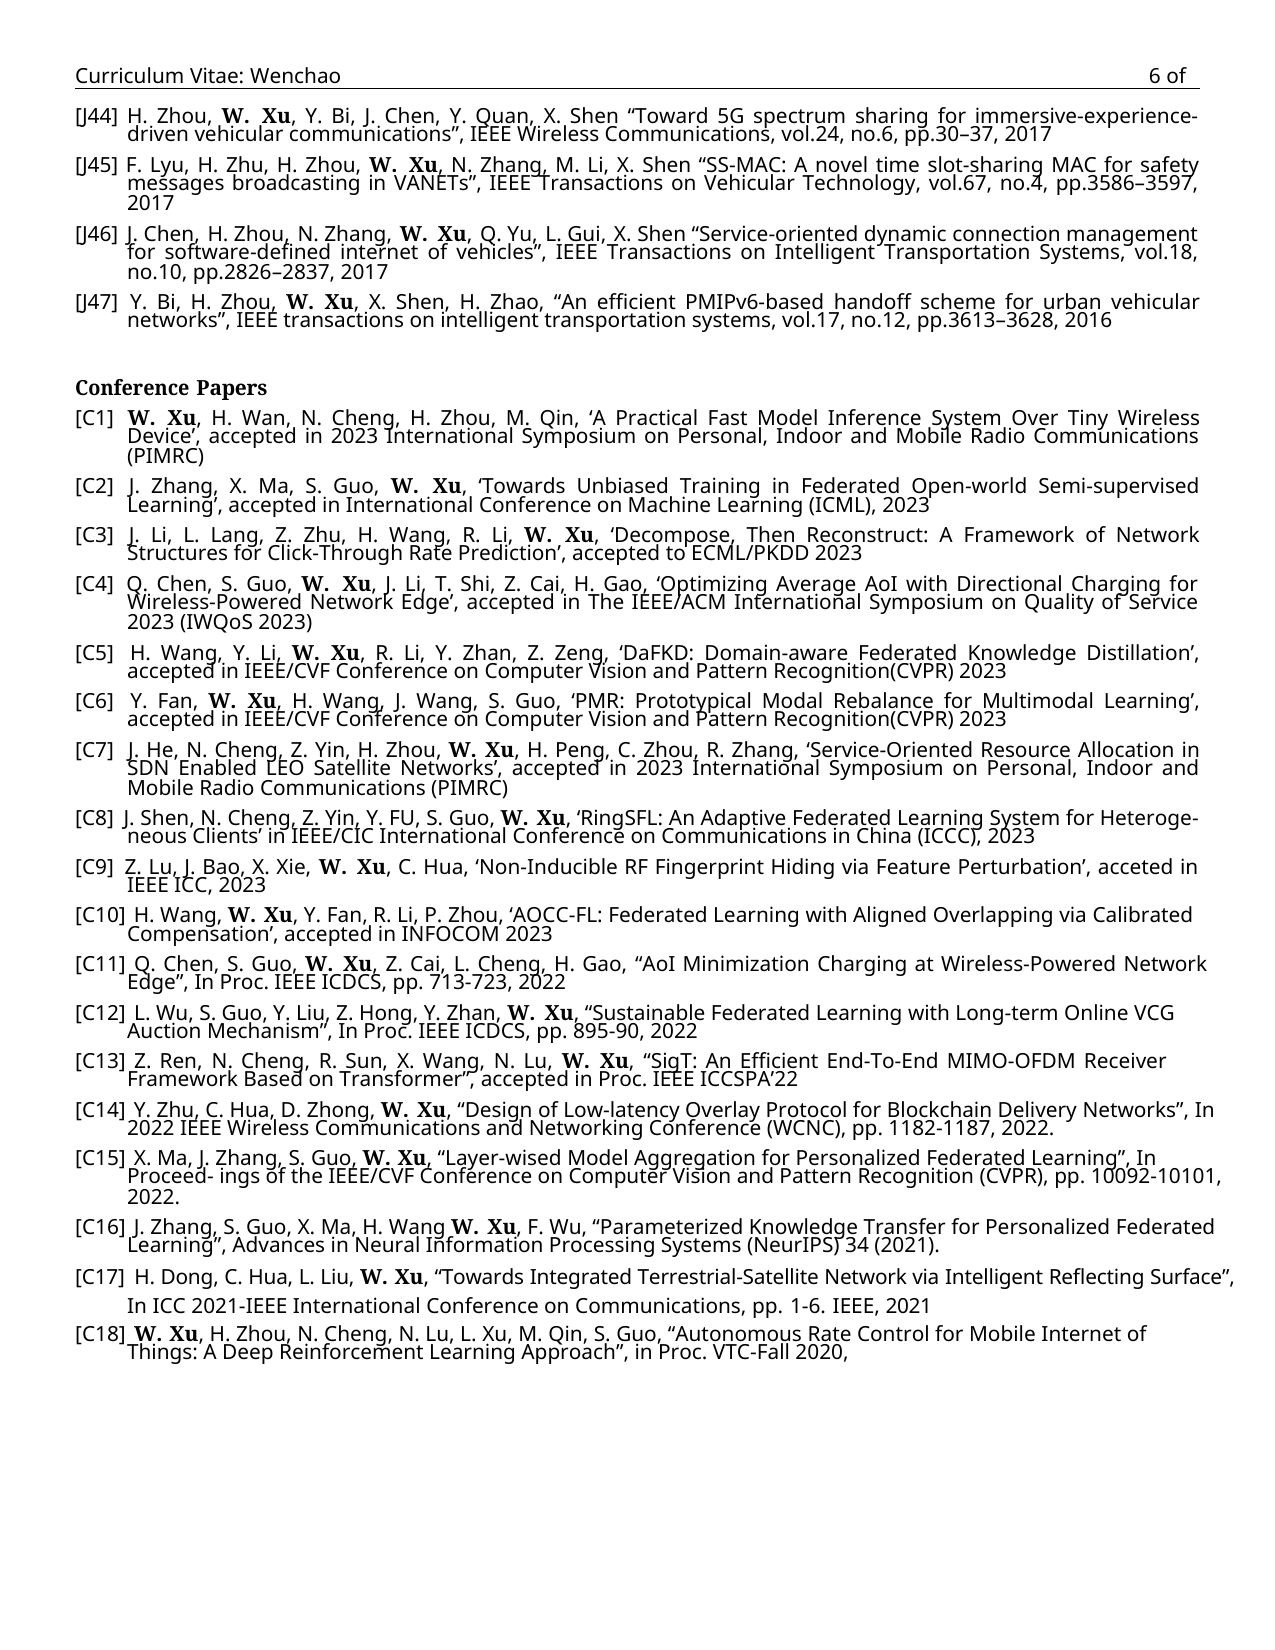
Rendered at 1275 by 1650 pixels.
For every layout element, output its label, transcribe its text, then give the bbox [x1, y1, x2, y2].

text [C18] W. Xu, H. Zhou, N. Cheng, N. Lu, L. Xu, M. Qin, S. Guo, “Autonomous Rate Control for Mobile Internet of Things: A Deep Reinforcement Learning Approach”, in Proc. VTC-Fall 2020, [75, 1325, 1200, 1366]
text [J47] Y. Bi, H. Zhou, W. Xu, X. Shen, H. Zhao, “An efficient PMIPv6-based handoff scheme for urban vehicular networks”, IEEE transactions on intelligent transportation systems, vol.17, no.12, pp.3613–3628, 2016 [75, 294, 1200, 334]
text [C14] Y. Zhu, C. Hua, D. Zhong, W. Xu, “Design of Low-latency Overlay Protocol for Blockchain Delivery Networks”, In 2022 IEEE Wireless Communications and Networking Conference (WCNC), pp. 1182-1187, 2022. [75, 1101, 1229, 1141]
text [C2] J. Zhang, X. Ma, S. Guo, W. Xu, ‘Towards Unbiased Training in Federated Open-world Semi-supervised Learning’, accepted in International Conference on Machine Learning (ICML), 2023 [75, 478, 1200, 518]
text [C17] H. Dong, C. Hua, L. Liu, W. Xu, “Towards Integrated Terrestrial-Satellite Network via Intelligent Reflecting Surface”, [75, 1260, 1250, 1290]
text [C3] J. Li, L. Lang, Z. Zhu, H. Wang, R. Li, W. Xu, ‘Decompose, Then Reconstruct: A Framework of Network Structures for Click-Through Rate Prediction’, accepted to ECML/PKDD 2023 [75, 527, 1200, 567]
text [C7] J. He, N. Cheng, Z. Yin, H. Zhou, W. Xu, H. Peng, C. Zhou, R. Zhang, ‘Service-Oriented Resource Allocation in SDN Enabled LEO Satellite Networks’, accepted in 2023 International Symposium on Personal, Indoor and Mobile Radio Communications (PIMRC) [75, 741, 1200, 802]
text [C5] H. Wang, Y. Li, W. Xu, R. Li, Y. Zhan, Z. Zeng, ‘DaFKD: Domain-aware Federated Knowledge Distillation’, accepted in IEEE/CVF Conference on Computer Vision and Pattern Recognition(CVPR) 2023 [75, 644, 1200, 684]
text In ICC 2021-IEEE International Conference on Communications, pp. 1-6. IEEE, 2021 [127, 1290, 1250, 1319]
text [C6] Y. Fan, W. Xu, H. Wang, J. Wang, S. Guo, ‘PMR: Prototypical Modal Rebalance for Multimodal Learning’, accepted in IEEE/CVF Conference on Computer Vision and Pattern Recognition(CVPR) 2023 [75, 692, 1200, 733]
text [C1] W. Xu, H. Wan, N. Cheng, H. Zhou, M. Qin, ‘A Practical Fast Model Inference System Over Tiny Wireless Device’, accepted in 2023 International Symposium on Personal, Indoor and Mobile Radio Communications (PIMRC) [75, 409, 1200, 470]
text [C8] J. Shen, N. Cheng, Z. Yin, Y. FU, S. Guo, W. Xu, ‘RingSFL: An Adaptive Federated Learning System for Heteroge- neous Clients’ in IEEE/CIC International Conference on Communications in China (ICCC), 2023 [75, 810, 1200, 850]
text [C11] Q. Chen, S. Guo, W. Xu, Z. Cai, L. Cheng, H. Gao, “AoI Minimization Charging at Wireless-Powered Network Edge”, In Proc. IEEE ICDCS, pp. 713-723, 2022 [75, 955, 1229, 996]
text [J44] H. Zhou, W. Xu, Y. Bi, J. Chen, Y. Quan, X. Shen “Toward 5G spectrum sharing for immersive-experience-driven vehicular communications”, IEEE Wireless Communications, vol.24, no.6, pp.30–37, 2017 [75, 108, 1200, 148]
text [J45] F. Lyu, H. Zhu, H. Zhou, W. Xu, N. Zhang, M. Li, X. Shen “SS-MAC: A novel time slot-sharing MAC for safety messages broadcasting in VANETs”, IEEE Transactions on Vehicular Technology, vol.67, no.4, pp.3586–3597, 2017 [75, 156, 1200, 217]
text [C4] Q. Chen, S. Guo, W. Xu, J. Li, T. Shi, Z. Cai, H. Gao, ‘Optimizing Average AoI with Directional Charging for Wireless-Powered Network Edge’, accepted in The IEEE/ACM International Symposium on Quality of Service 2023 (IWQoS 2023) [75, 575, 1200, 636]
text [C10] H. Wang, W. Xu, Y. Fan, R. Li, P. Zhou, ‘AOCC-FL: Federated Learning with Aligned Overlapping via Calibrated Compensation’, accepted in INFOCOM 2023 [75, 907, 1229, 947]
text [C16] J. Zhang, S. Guo, X. Ma, H. Wang W. Xu, F. Wu, “Parameterized Knowledge Transfer for Personalized Federated Learning”, Advances in Neural Information Processing Systems (NeurIPS) 34 (2021). [75, 1218, 1229, 1259]
text [C9] Z. Lu, J. Bao, X. Xie, W. Xu, C. Hua, ‘Non-Inducible RF Fingerprint Hiding via Feature Perturbation’, acceted in IEEE ICC, 2023 [75, 858, 1200, 899]
text [C13] Z. Ren, N. Cheng, R. Sun, X. Wang, N. Lu, W. Xu, “SigT: An Efficient End-To-End MIMO-OFDM Receiver Framework Based on Transformer”, accepted in Proc. IEEE ICCSPA’22 [75, 1053, 1229, 1093]
text [C12] L. Wu, S. Guo, Y. Liu, Z. Hong, Y. Zhan, W. Xu, “Sustainable Federated Learning with Long-term Online VCG Auction Mechanism”, In Proc. IEEE ICDCS, pp. 895-90, 2022 [75, 1004, 1229, 1044]
text [C15] X. Ma, J. Zhang, S. Guo, W. Xu, “Layer-wised Model Aggregation for Personalized Federated Learning”, In Proceed- ings of the IEEE/CVF Conference on Computer Vision and Pattern Recognition (CVPR), pp. 10092-10101, 2022. [75, 1150, 1229, 1210]
subtitle Conference Papers [75, 373, 1250, 402]
text [J46] J. Chen, H. Zhou, N. Zhang, W. Xu, Q. Yu, L. Gui, X. Shen “Service-oriented dynamic connection management for software-defined internet of vehicles”, IEEE Transactions on Intelligent Transportation Systems, vol.18, no.10, pp.2826–2837, 2017 [75, 225, 1200, 285]
